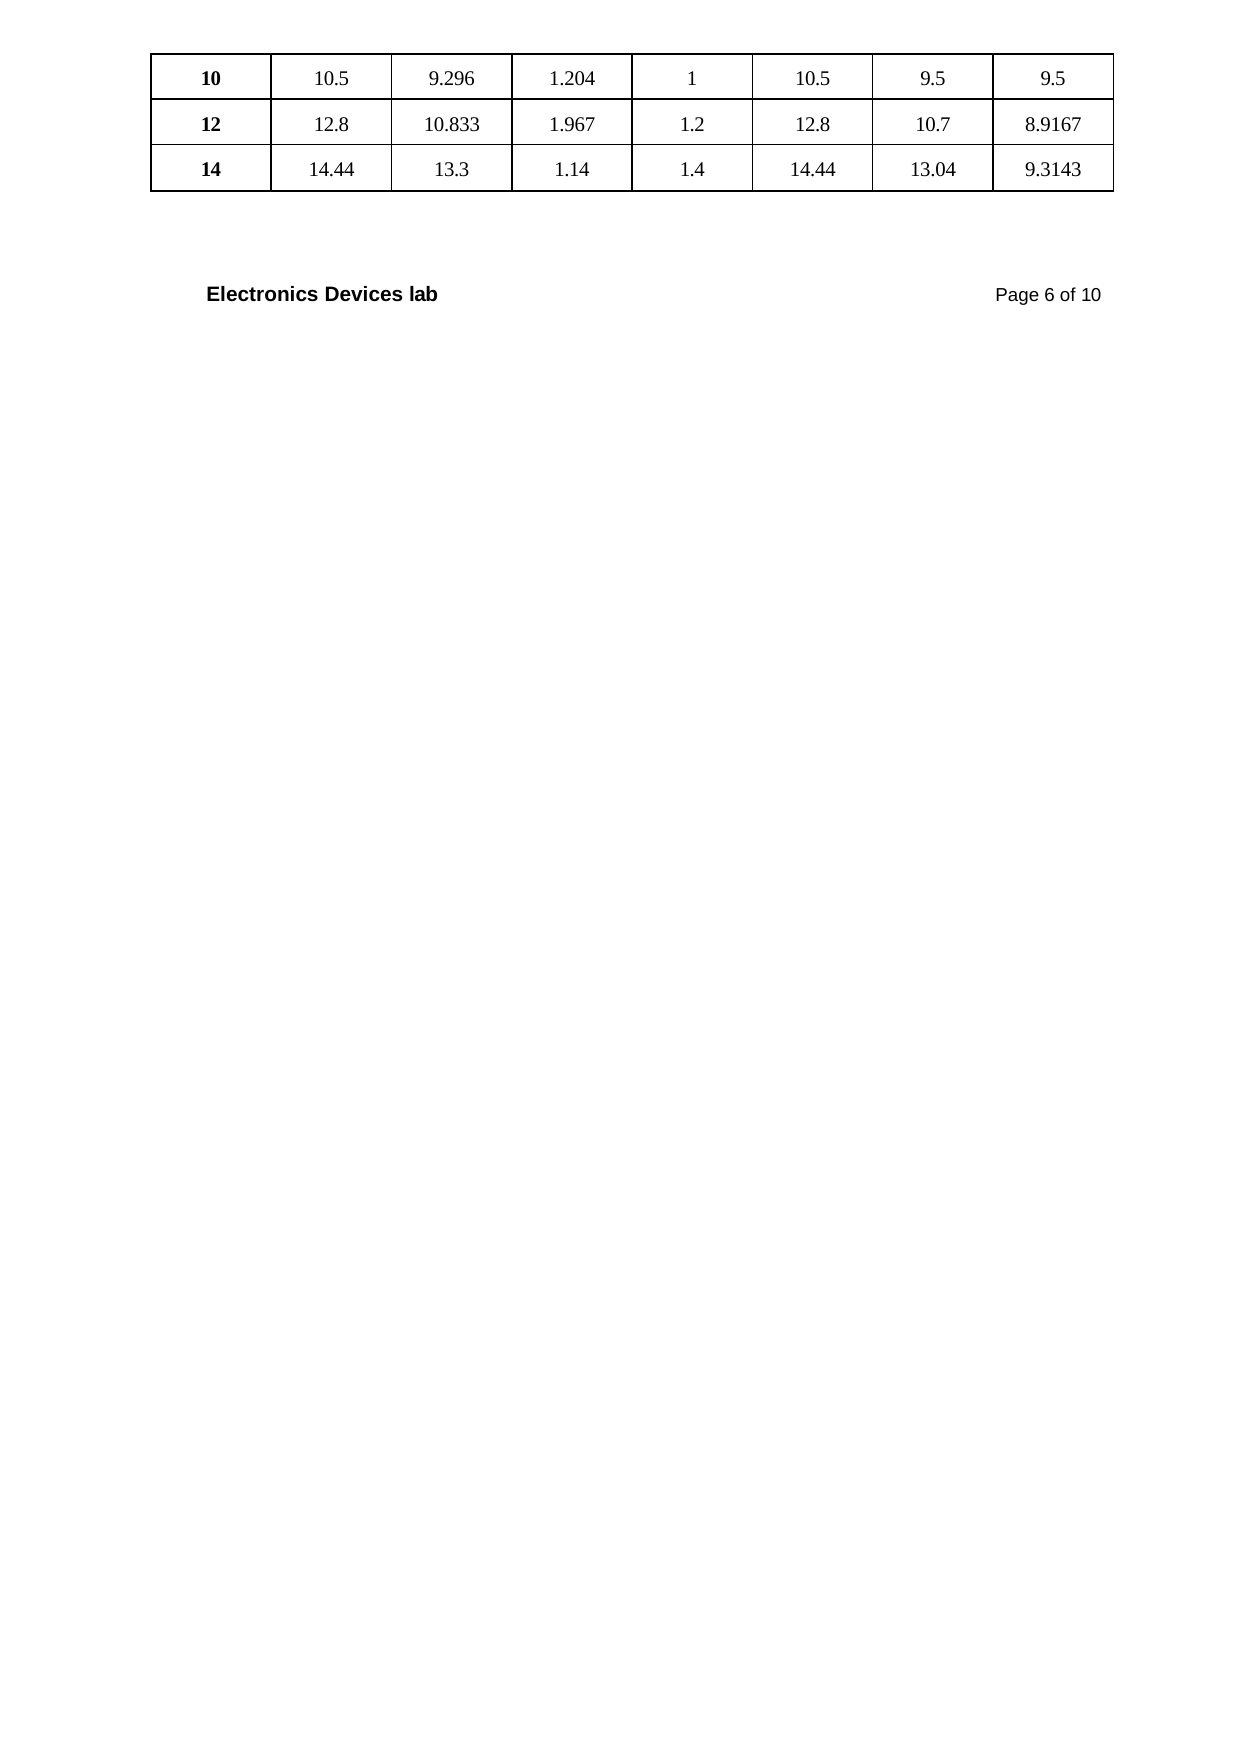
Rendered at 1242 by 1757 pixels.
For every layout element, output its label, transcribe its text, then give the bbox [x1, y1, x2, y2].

table_cell 1.2 [633, 100, 752, 143]
table_cell 9.3143 [994, 145, 1113, 190]
table_header 9.296 [392, 55, 511, 98]
table_cell 14.44 [753, 145, 872, 190]
table_cell 12 [152, 100, 270, 143]
table_cell 1.14 [513, 145, 631, 190]
table_cell 13.04 [873, 145, 992, 190]
table_cell 14 [152, 145, 270, 190]
table_cell 1.4 [633, 145, 752, 190]
table_cell 1.967 [513, 100, 631, 143]
table_cell 14.44 [272, 145, 391, 190]
table_cell 12.8 [272, 100, 391, 143]
table_header 10 [152, 55, 270, 98]
table_cell 10.833 [392, 100, 511, 143]
table_header 10.5 [753, 55, 872, 98]
table_header 1 [633, 55, 752, 98]
table_header 10.5 [272, 55, 391, 98]
table_cell 13.3 [392, 145, 511, 190]
table_cell 10.7 [873, 100, 992, 143]
table_header 9.5 [994, 55, 1113, 98]
table_header 1.204 [513, 55, 631, 98]
table_cell 8.9167 [994, 100, 1113, 143]
text Electronics Devices lab Page 6 of 10 [206, 282, 1194, 306]
table_header 9.5 [873, 55, 992, 98]
table_cell 12.8 [753, 100, 872, 143]
